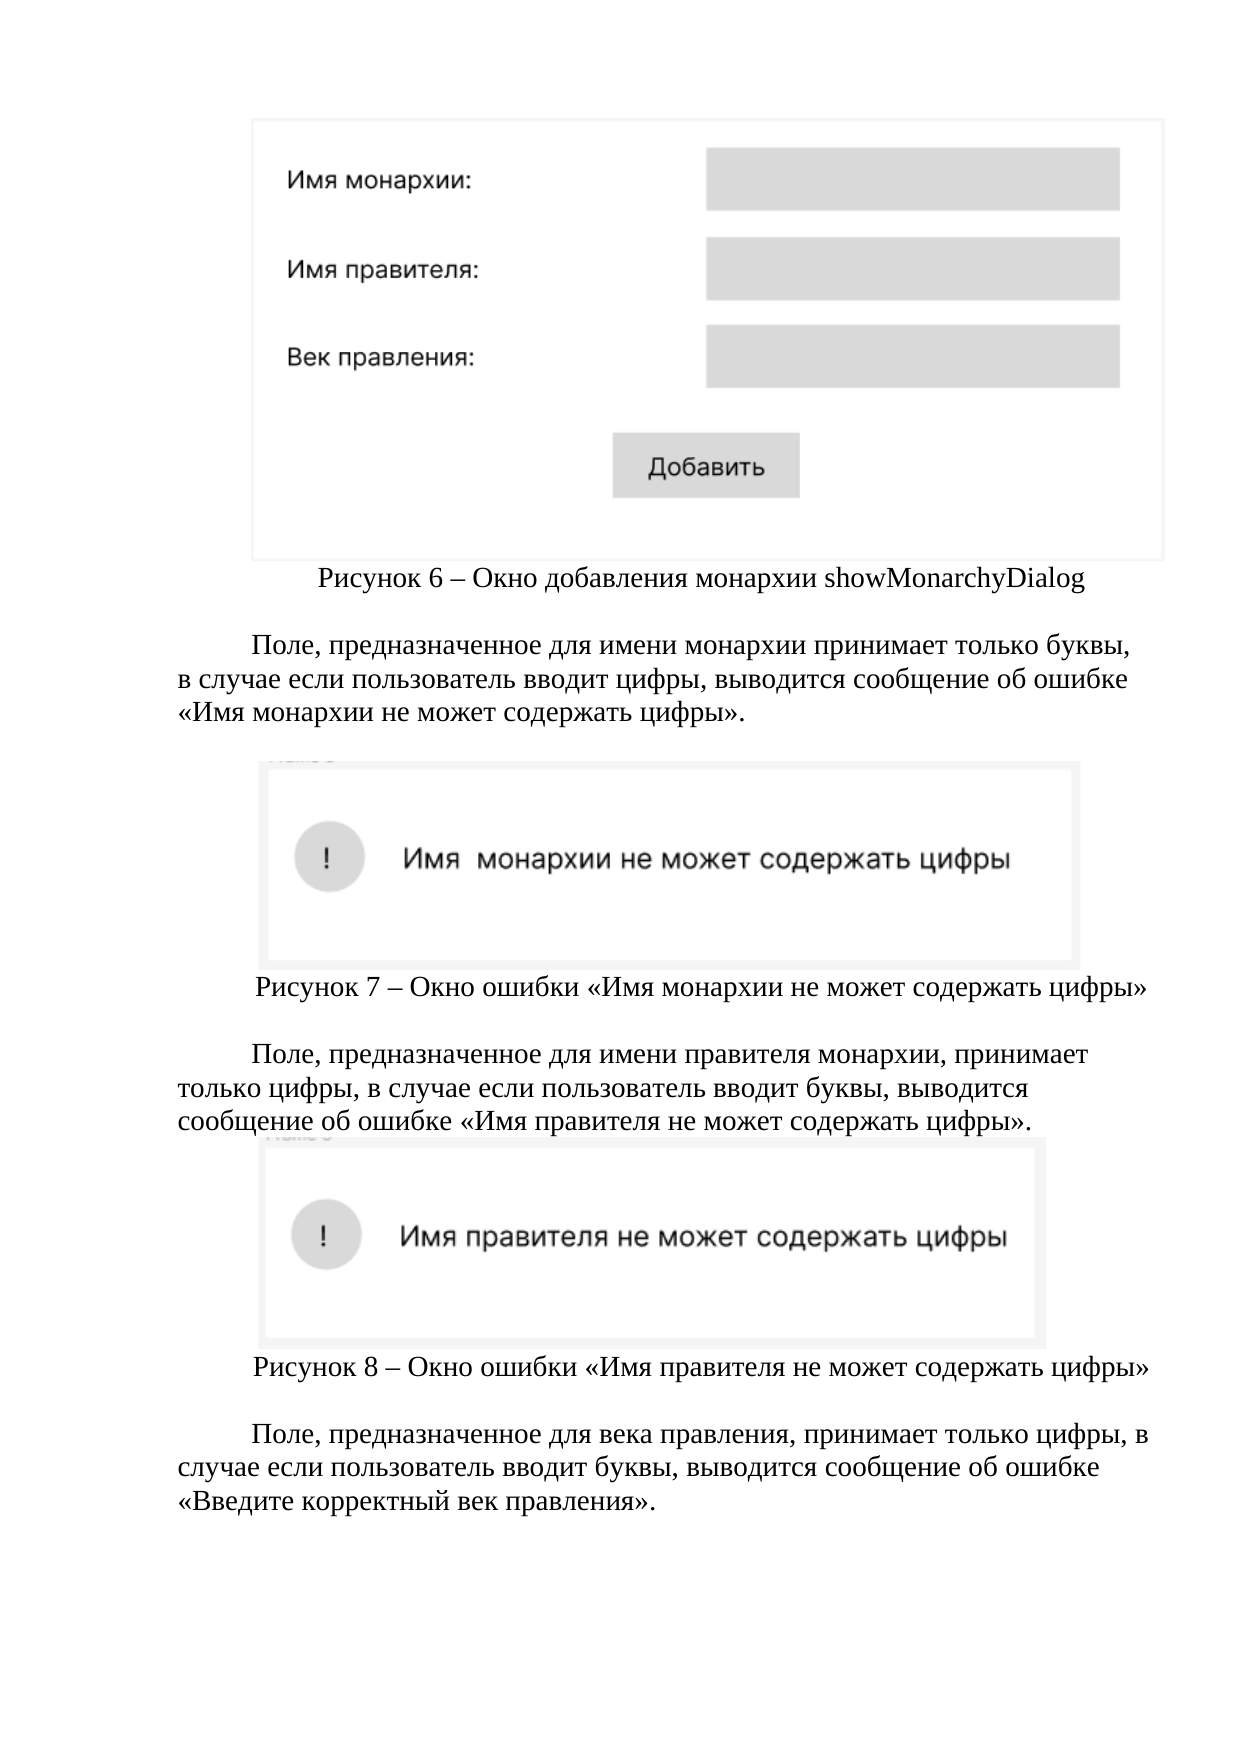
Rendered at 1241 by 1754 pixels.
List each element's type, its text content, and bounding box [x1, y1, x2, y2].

text Поле, предназначенное для имени правителя монархии, принимает только цифры, в случае если пользователь вводит буквы, выводится сообщение об ошибке «Имя правителя не может содержать цифры». [177, 1036, 1152, 1137]
text Поле, предназначенное для века правления, принимает только цифры, в случае если пользователь вводит буквы, выводится сообщение об ошибке «Введите корректный век правления». [177, 1416, 1152, 1517]
text Рисунок 6 – Окно добавления монархии showMonarchyDialog [177, 560, 1152, 594]
text Поле, предназначенное для имени монархии принимает только буквы, в случае если пользователь вводит цифры, выводится сообщение об ошибке «Имя монархии не может содержать цифры». [177, 627, 1152, 728]
picture [251, 118, 1165, 561]
text Рисунок 7 – Окно ошибки «Имя монархии не может содержать цифры» [177, 969, 1152, 1003]
picture [258, 1137, 1046, 1349]
text Рисунок 8 – Окно ошибки «Имя правителя не может содержать цифры» [177, 1349, 1152, 1382]
picture [258, 761, 1081, 970]
